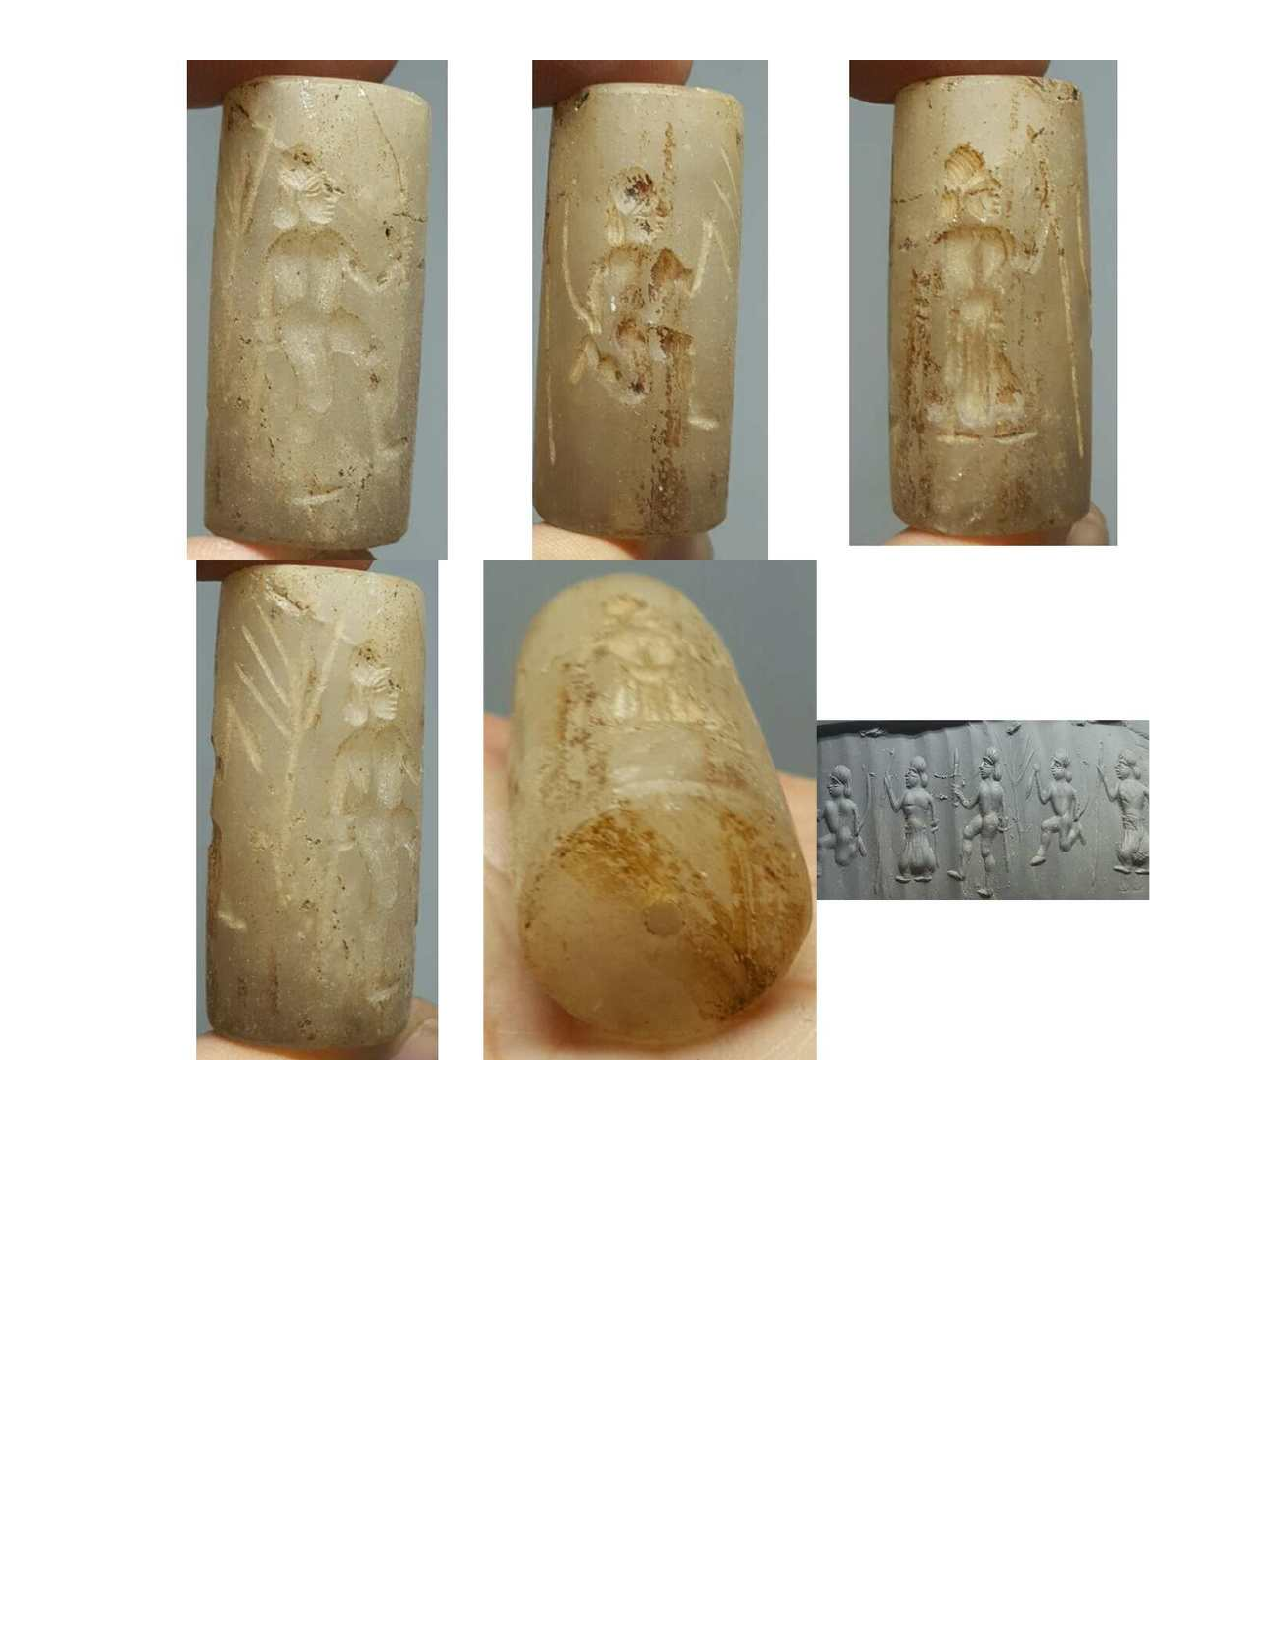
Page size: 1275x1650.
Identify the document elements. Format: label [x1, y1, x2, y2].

picture [150, 60, 1150, 1060]
